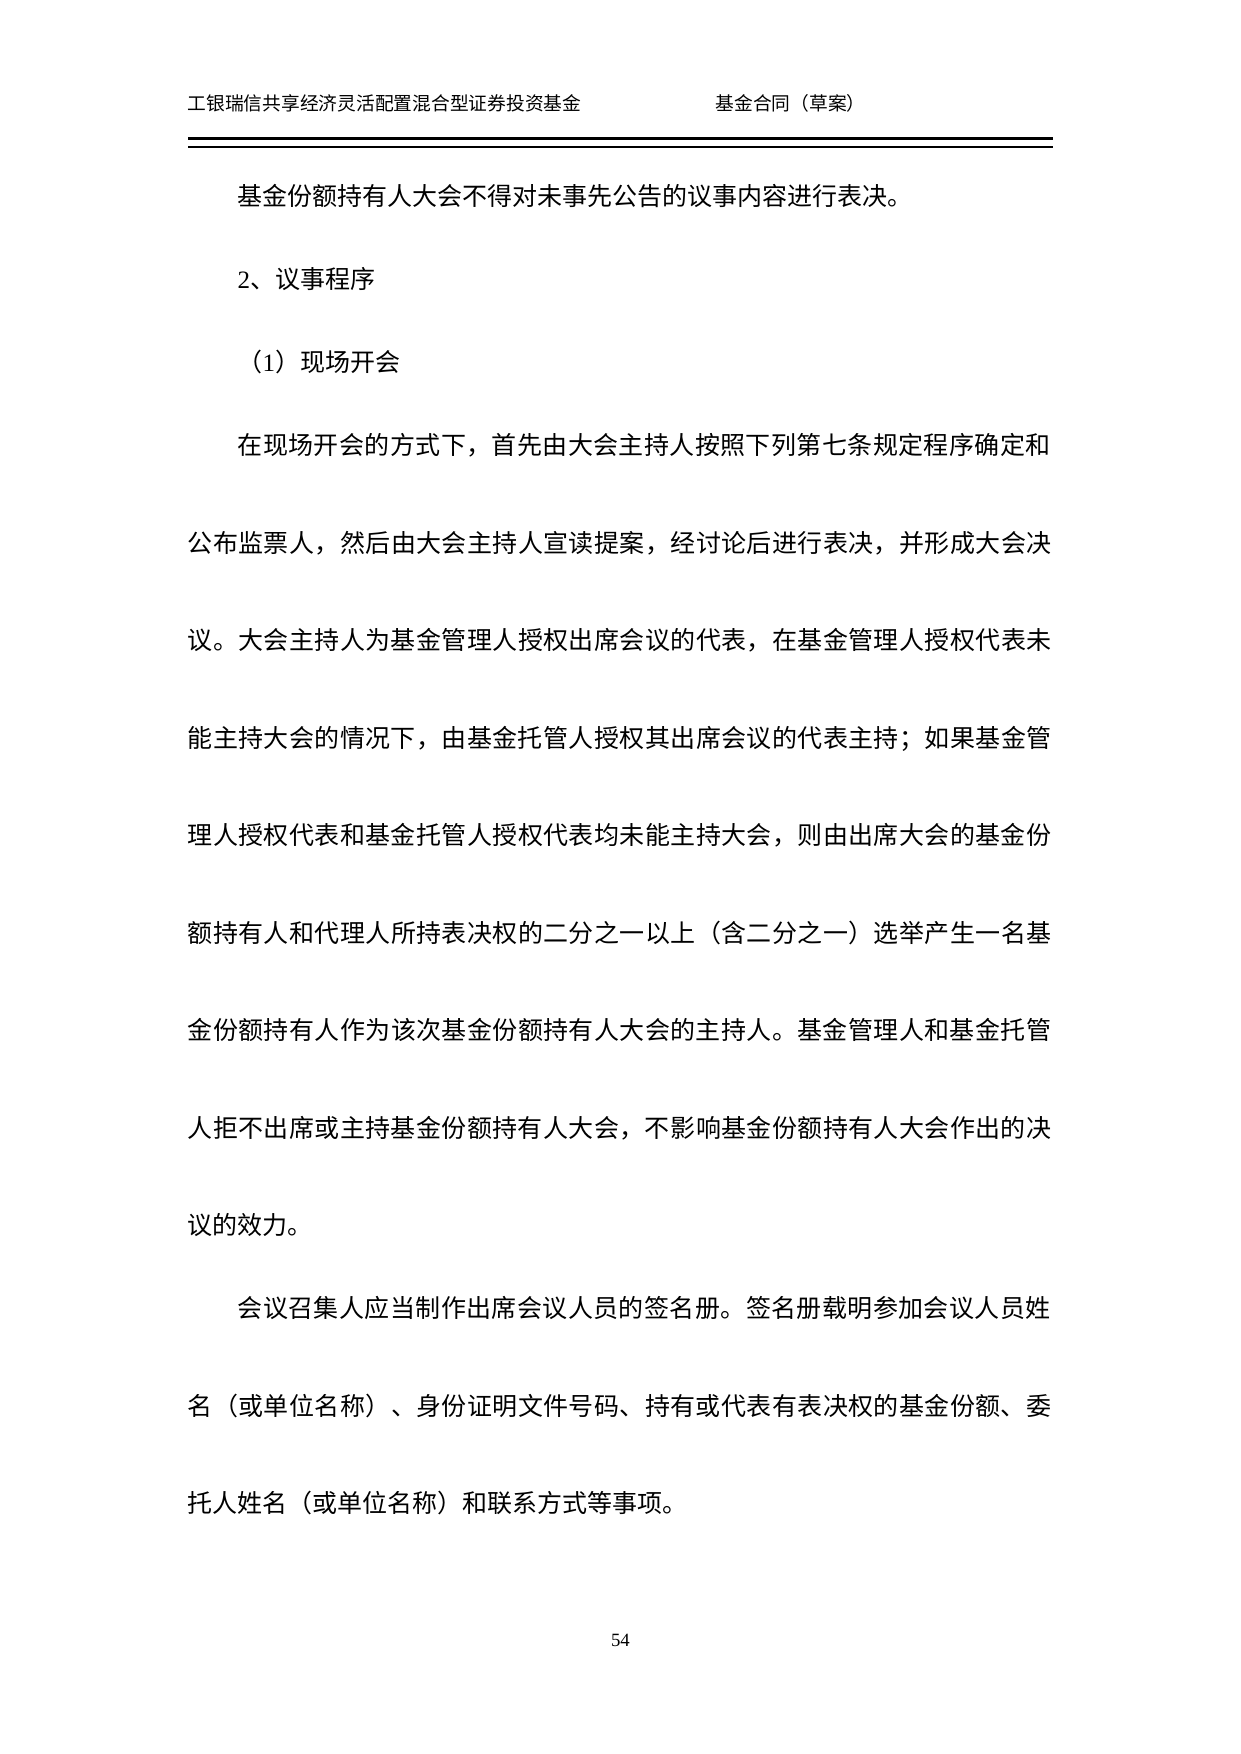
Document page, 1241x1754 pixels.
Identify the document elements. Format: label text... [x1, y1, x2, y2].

text 基金份额持有人大会不得对未事先公告的议事内容进行表决。 [187, 162, 1053, 227]
text 2、议事程序 [187, 245, 1053, 310]
text 在现场开会的方式下，首先由大会主持人按照下列第七条规定程序确定和公布监票人，然后由大会主持人宣读提案，经讨论后进行表决，并形成大会决议。大会主持人为基金管理人授权出席会议的代表，在基金管理人授权代表未能主持大会的情况下，由基金托管人授权其出席会议的代表主持；如果基金管理人授权代表和基金托管人授权代表均未能主持大会，则由出席大会的基金份额持有人和代理人所持表决权的二分之一以上（含二分之一）选举产生一名基金份额持有人作为该次基金份额持有人大会的主持人。基金管理人和基金托管人拒不出席或主持基金份额持有人大会，不影响基金份额持有人大会作出的决议的效力。 [187, 411, 1053, 1256]
text （1）现场开会 [187, 328, 1053, 393]
text 会议召集人应当制作出席会议人员的签名册。签名册载明参加会议人员姓名（或单位名称）、身份证明文件号码、持有或代表有表决权的基金份额、委托人姓名（或单位名称）和联系方式等事项。 [187, 1274, 1053, 1534]
